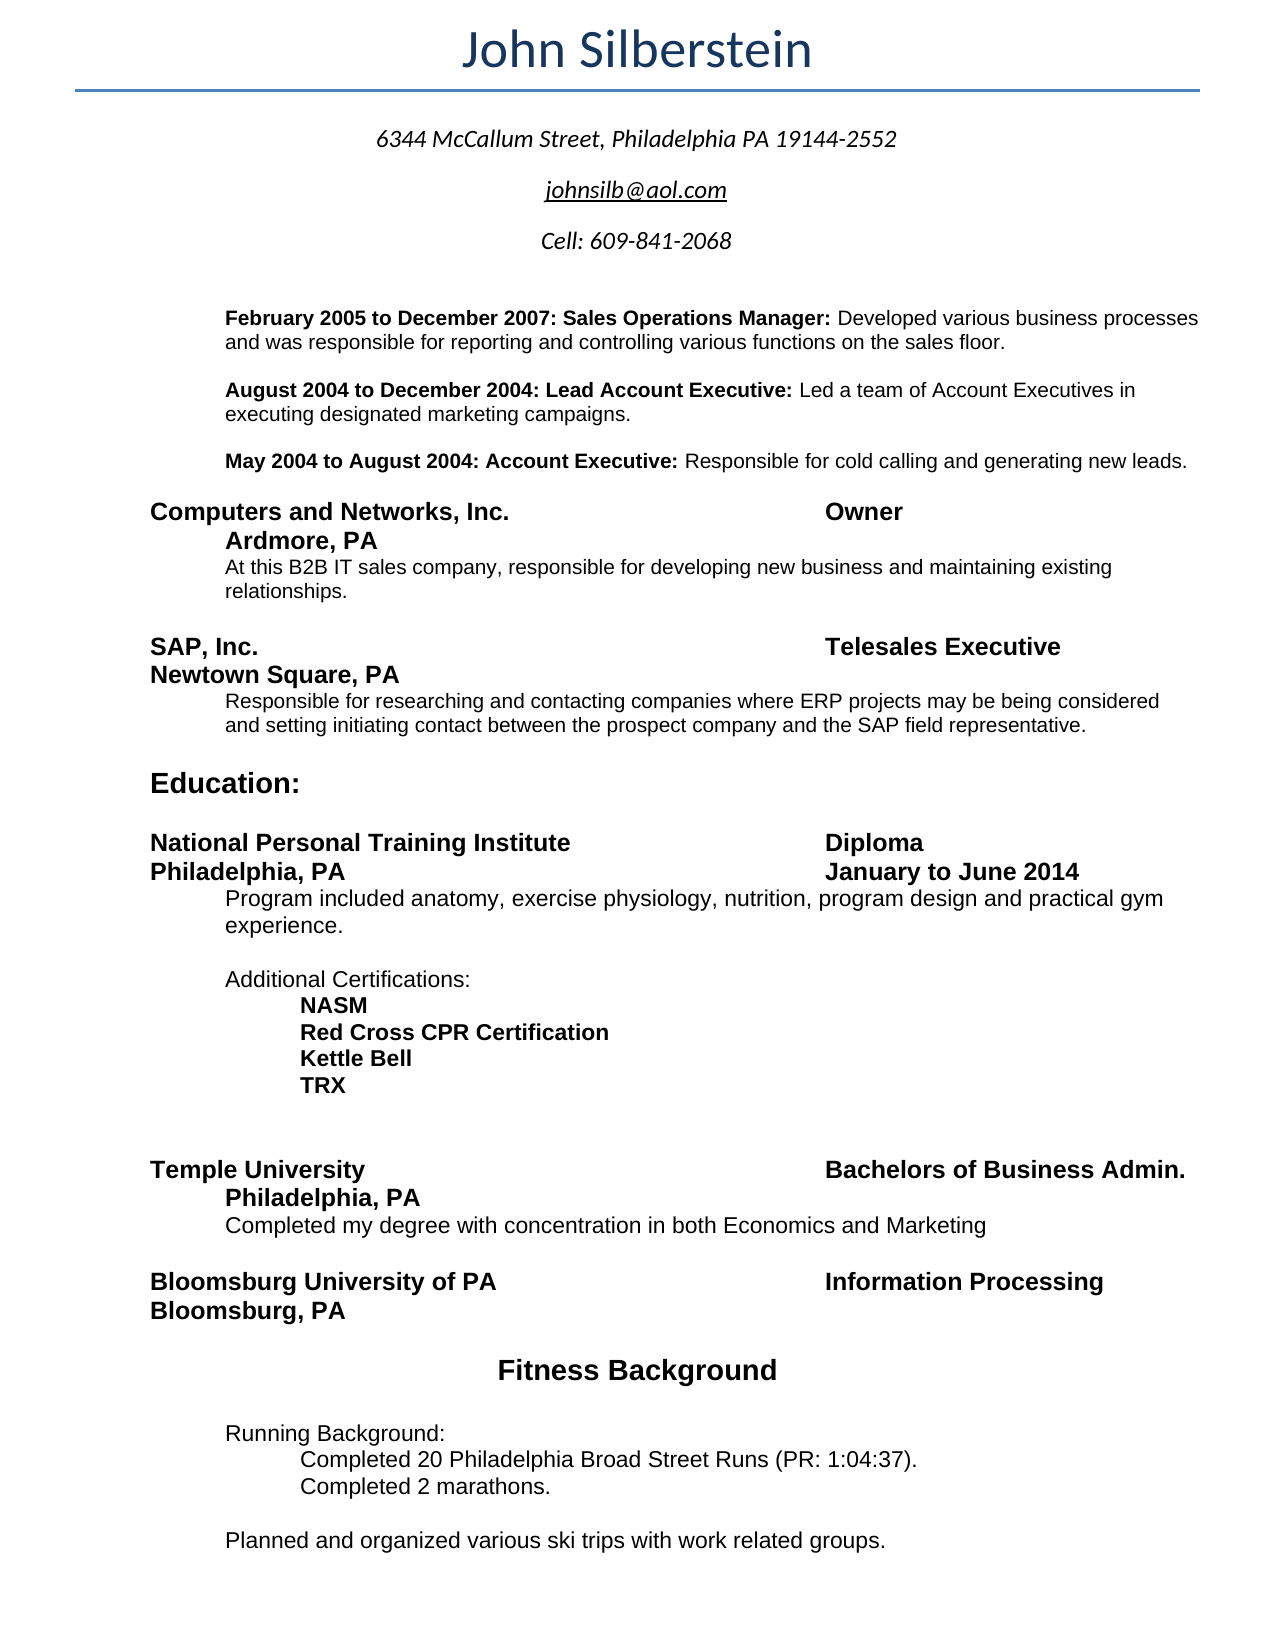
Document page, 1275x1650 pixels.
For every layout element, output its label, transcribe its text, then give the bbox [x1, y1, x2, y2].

text Program included anatomy, exercise physiology, nutrition, program design and practical gym experience. [225, 885, 1200, 938]
text Completed 2 marathons. [150, 1473, 1200, 1499]
text Newtown Square, PA [75, 660, 1200, 689]
text May 2004 to August 2004: Account Executive: Responsible for cold calling and generating new leads. [225, 449, 1200, 473]
text Running Background: [150, 1420, 1200, 1446]
text SAP, Inc. Telesales Executive [75, 631, 1200, 660]
text Completed my degree with concentration in both Economics and Marketing [225, 1212, 1200, 1238]
text NASM [225, 992, 1200, 1019]
text Bloomsburg, PA [75, 1296, 1200, 1325]
text Temple University Bachelors of Business Admin. Philadelphia, PA [75, 1155, 1200, 1212]
text Responsible for researching and contacting companies where ERP projects may be being considered and setting initiating contact between the prospect company and the SAP field representative. [225, 689, 1200, 737]
text National Personal Training Institute Diploma [75, 828, 1200, 857]
text Planned and organized various ski trips with work related groups. [150, 1527, 1200, 1553]
text August 2004 to December 2004: Lead Account Executive: Led a team of Account Executives in executing designated marketing campaigns. [225, 377, 1200, 425]
text Fitness Background [75, 1353, 1200, 1386]
text Philadelphia, PA January to June 2014 [75, 857, 1200, 885]
text Bloomsburg University of PA Information Processing [75, 1267, 1200, 1296]
text At this B2B IT sales company, responsible for developing new business and maintaining existing relationships. [225, 555, 1200, 603]
text Kettle Bell [300, 1045, 1200, 1072]
text February 2005 to December 2007: Sales Operations Manager: Developed various business processes and was responsible for reporting and controlling various functions on the sales floor. [225, 306, 1200, 353]
text Education: [75, 766, 1200, 799]
text Completed 20 Philadelphia Broad Street Runs (PR: 1:04:37). [150, 1446, 1200, 1473]
text Additional Certifications: [225, 966, 1200, 992]
text TRX [225, 1072, 1200, 1098]
text Red Cross CPR Certification [225, 1019, 1200, 1045]
text Computers and Networks, Inc. Owner Ardmore, PA [150, 497, 1200, 555]
